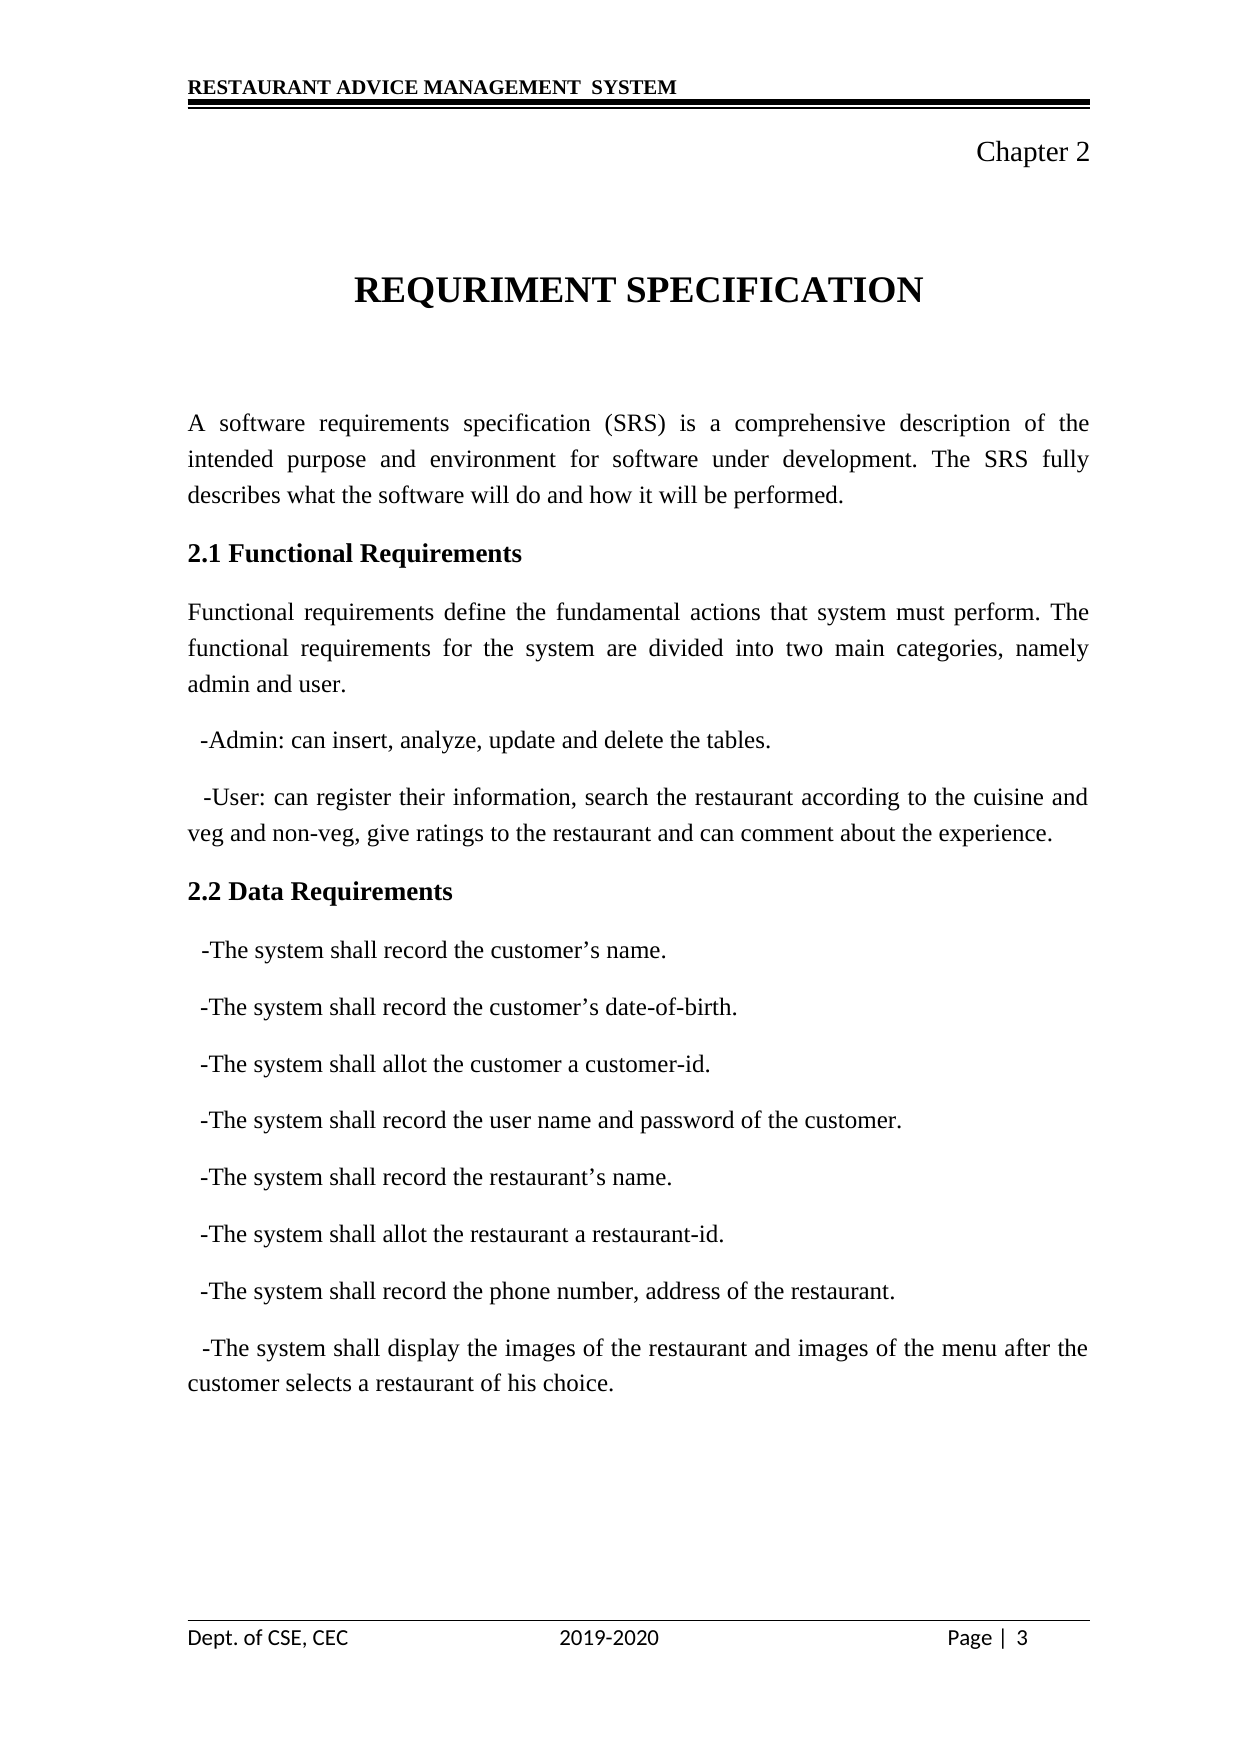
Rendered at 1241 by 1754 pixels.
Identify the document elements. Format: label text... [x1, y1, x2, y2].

text 2.1 Functional Requirements [187, 537, 1090, 568]
text -The system shall record the restaurant’s name. [187, 1162, 1090, 1191]
text -The system shall record the customer’s date-of-birth. [187, 992, 1090, 1021]
text A software requirements specification (SRS) is a comprehensive description of the intended purpose and environment for software under development. The SRS fully describes what the software will do and how it will be performed. [187, 408, 1090, 509]
text -The system shall record the customer’s name. [187, 935, 1090, 963]
text REQURIMENT SPECIFICATION [187, 268, 1090, 311]
text -The system shall display the images of the restaurant and images of the menu after the customer selects a restaurant of his choice. [187, 1333, 1090, 1397]
text -The system shall record the phone number, address of the restaurant. [187, 1276, 1090, 1304]
text -Admin: can insert, analyze, update and delete the tables. [187, 726, 1090, 754]
text 2.2 Data Requirements [187, 875, 1090, 906]
text Chapter 2 [187, 134, 1090, 168]
text -User: can register their information, search the restaurant according to the cuisine and veg and non-veg, give ratings to the restaurant and can comment about the experience. [187, 782, 1090, 847]
text -The system shall allot the customer a customer-id. [187, 1049, 1090, 1077]
text Functional requirements define the fundamental actions that system must perform. The functional requirements for the system are divided into two main categories, namely admin and user. [187, 597, 1090, 697]
text -The system shall allot the restaurant a restaurant-id. [187, 1219, 1090, 1248]
text -The system shall record the user name and password of the customer. [187, 1106, 1090, 1134]
